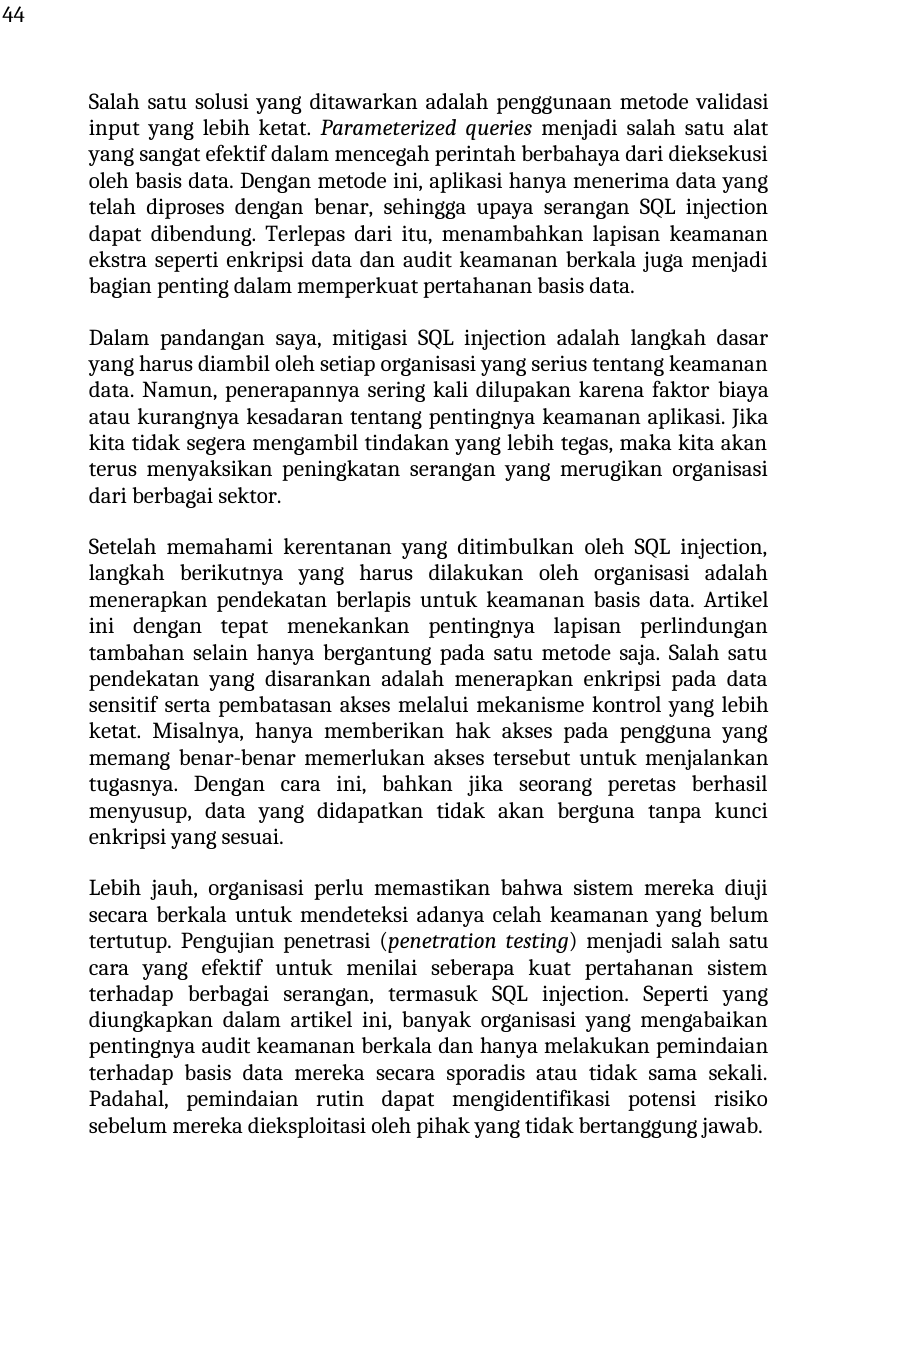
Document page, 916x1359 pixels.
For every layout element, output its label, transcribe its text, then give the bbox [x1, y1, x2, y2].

text Salah satu solusi yang ditawarkan adalah penggunaan metode validasi input yang lebih ketat. Parameterized queries menjadi salah satu alat yang sangat efektif dalam mencegah perintah berbahaya dari dieksekusi oleh basis data. Dengan metode ini, aplikasi hanya menerima data yang telah diproses dengan benar, sehingga upaya serangan SQL injection dapat dibendung. Terlepas dari itu, menambahkan lapisan keamanan ekstra seperti enkripsi data dan audit keamanan berkala juga menjadi bagian penting dalam memperkuat pertahanan basis data. [89, 88, 769, 299]
text Dalam pandangan saya, mitigasi SQL injection adalah langkah dasar yang harus diambil oleh setiap organisasi yang serius tentang keamanan data. Namun, penerapannya sering kali dilupakan karena faktor biaya atau kurangnya kesadaran tentang pentingnya keamanan aplikasi. Jika kita tidak segera mengambil tindakan yang lebih tegas, maka kita akan terus menyaksikan peningkatan serangan yang merugikan organisasi dari berbagai sektor. [89, 324, 769, 509]
text Lebih jauh, organisasi perlu memastikan bahwa sistem mereka diuji secara berkala untuk mendeteksi adanya celah keamanan yang belum tertutup. Pengujian penetrasi (penetration testing) menjadi salah satu cara yang efektif untuk menilai seberapa kuat pertahanan sistem terhadap berbagai serangan, termasuk SQL injection. Seperti yang diungkapkan dalam artikel ini, banyak organisasi yang mengabaikan pentingnya audit keamanan berkala dan hanya melakukan pemindaian terhadap basis data mereka secara sporadis atau tidak sama sekali. Padahal, pemindaian rutin dapat mengidentifikasi potensi risiko sebelum mereka dieksploitasi oleh pihak yang tidak bertanggung jawab. [89, 875, 769, 1139]
text Setelah memahami kerentanan yang ditimbulkan oleh SQL injection, langkah berikutnya yang harus dilakukan oleh organisasi adalah menerapkan pendekatan berlapis untuk keamanan basis data. Artikel ini dengan tepat menekankan pentingnya lapisan perlindungan tambahan selain hanya bergantung pada satu metode saja. Salah satu pendekatan yang disarankan adalah menerapkan enkripsi pada data sensitif serta pembatasan akses melalui mekanisme kontrol yang lebih ketat. Misalnya, hanya memberikan hak akses pada pengguna yang memang benar-benar memerlukan akses tersebut untuk menjalankan tugasnya. Dengan cara ini, bahkan jika seorang peretas berhasil menyusup, data yang didapatkan tidak akan berguna tanpa kunci enkripsi yang sesuai. [89, 534, 768, 850]
